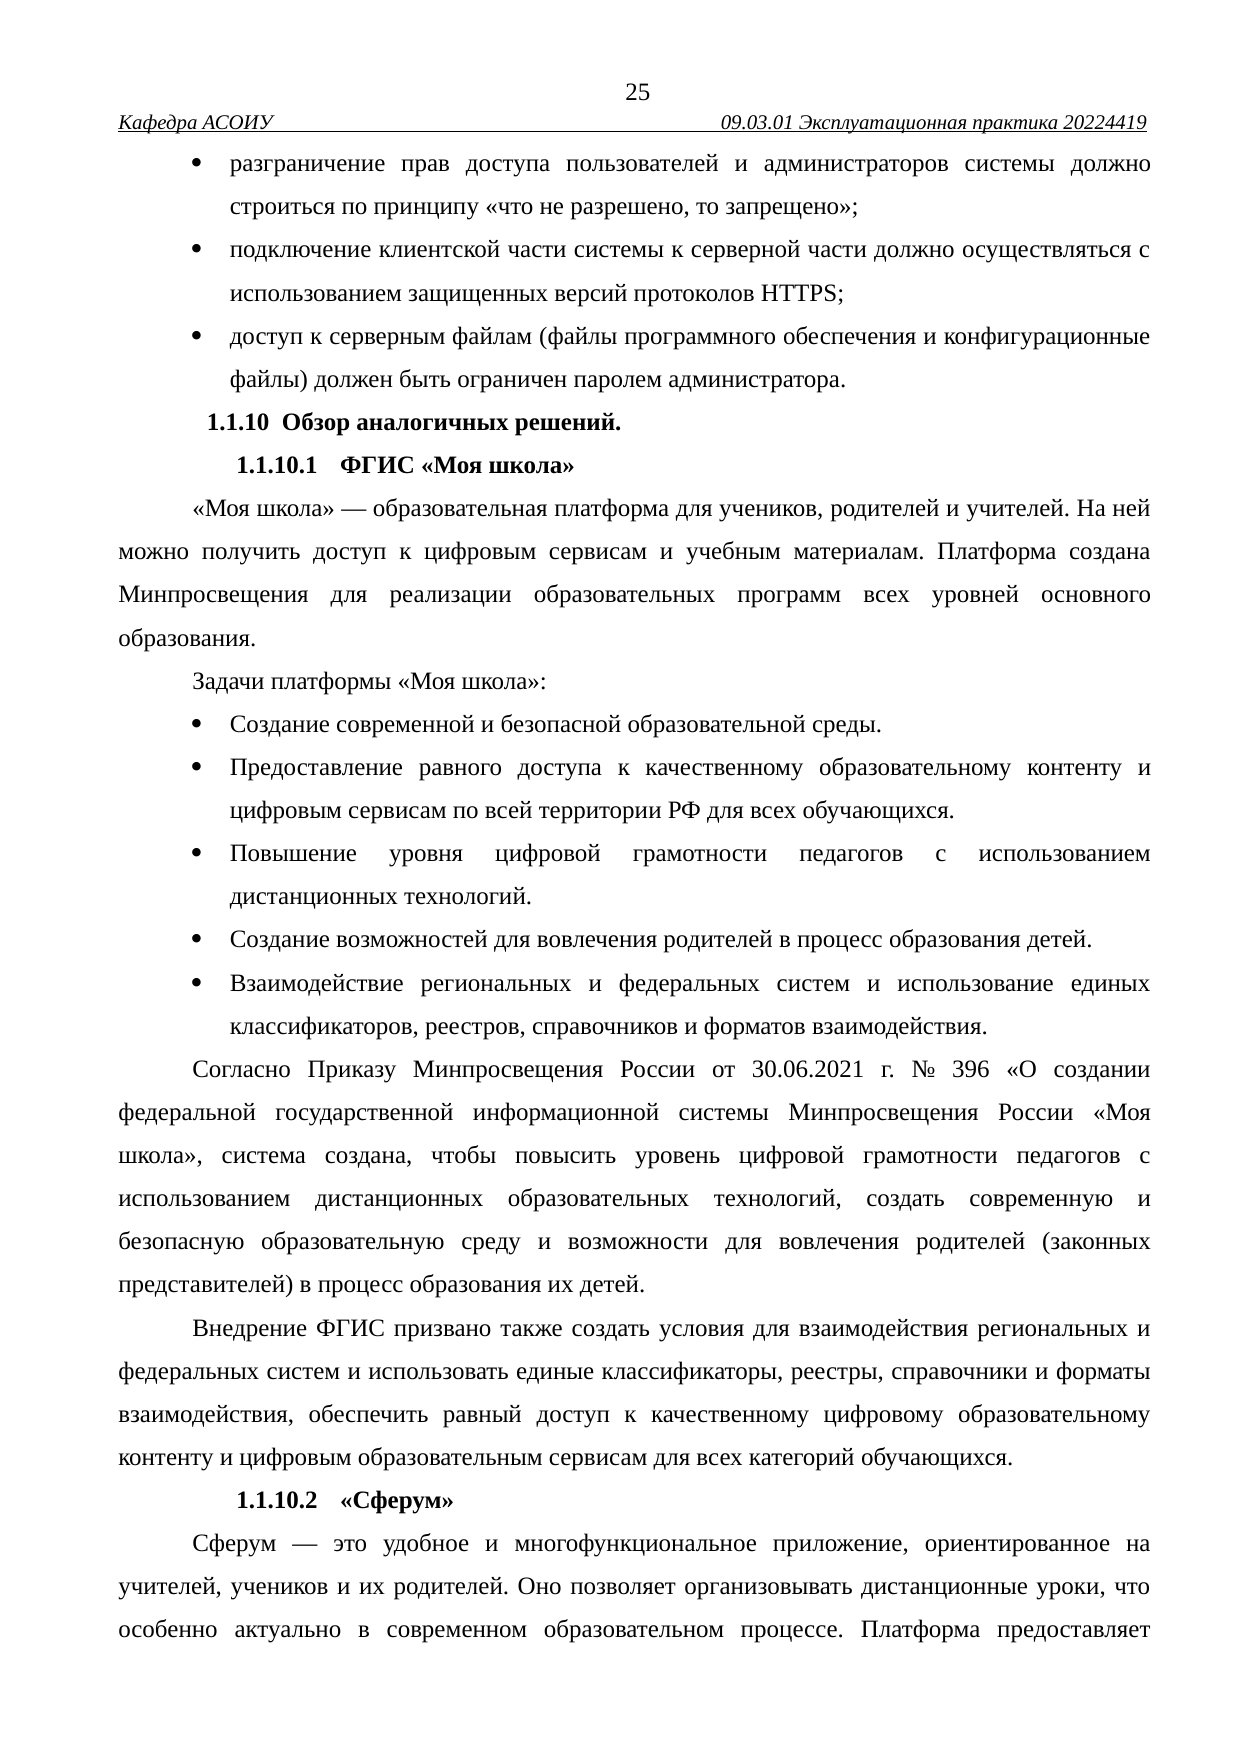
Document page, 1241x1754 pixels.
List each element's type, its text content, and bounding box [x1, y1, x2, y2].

list Взаимодействие региональных и федеральных систем и использование единых классификаторов, реестров, справочников и форматов взаимодействия. [192, 968, 1152, 1039]
list подключение клиентской части системы к серверной части должно осуществляться с использованием защищенных версий протоколов HTTPS; [192, 234, 1152, 306]
list Создание возможностей для вовлечения родителей в процесс образования детей. [192, 924, 1152, 953]
list Создание современной и безопасной образовательной среды. [192, 709, 1152, 738]
list доступ к серверным файлам (файлы программного обеспечения и конфигурационные файлы) должен быть ограничен паролем администратора. [192, 321, 1152, 393]
list Повышение уровня цифровой грамотности педагогов с использованием дистанционных технологий. [192, 838, 1152, 910]
list разграничение прав доступа пользователей и администраторов системы должно строиться по принципу «что не разрешено, то запрещено»; [192, 148, 1152, 220]
list Предоставление равного доступа к качественному образовательному контенту и цифровым сервисам по всей территории РФ для всех обучающихся. [192, 752, 1152, 824]
text Внедрение ФГИС призвано также создать условия для взаимодействия региональных и федеральных систем и использовать единые классификаторы, реестры, справочники и форматы взаимодействия, обеспечить равный доступ к качественному цифровому образовательному контенту и цифровым образовательным сервисам для всех категорий обучающихся. [118, 1313, 1152, 1471]
list ФГИС «Моя школа» [236, 450, 1152, 479]
list Обзор аналогичных решений. [207, 407, 1152, 436]
list «Сферум» [236, 1485, 1152, 1514]
text Задачи платформы «Моя школа»: [118, 666, 1152, 694]
text «Моя школа» — образовательная платформа для учеников, родителей и учителей. На ней можно получить доступ к цифровым сервисам и учебным материалам. Платформа создана Минпросвещения для реализации образовательных программ всех уровней основного образования. [118, 493, 1152, 651]
text Согласно Приказу Минпросвещения России от 30.06.2021 г. № 396 «О создании федеральной государственной информационной системы Минпросвещения России «Моя школа», система создана, чтобы повысить уровень цифровой грамотности педагогов с использованием дистанционных образовательных технологий, создать современную и безопасную образовательную среду и возможности для вовлечения родителей (законных представителей) в процесс образования их детей. [118, 1054, 1152, 1298]
